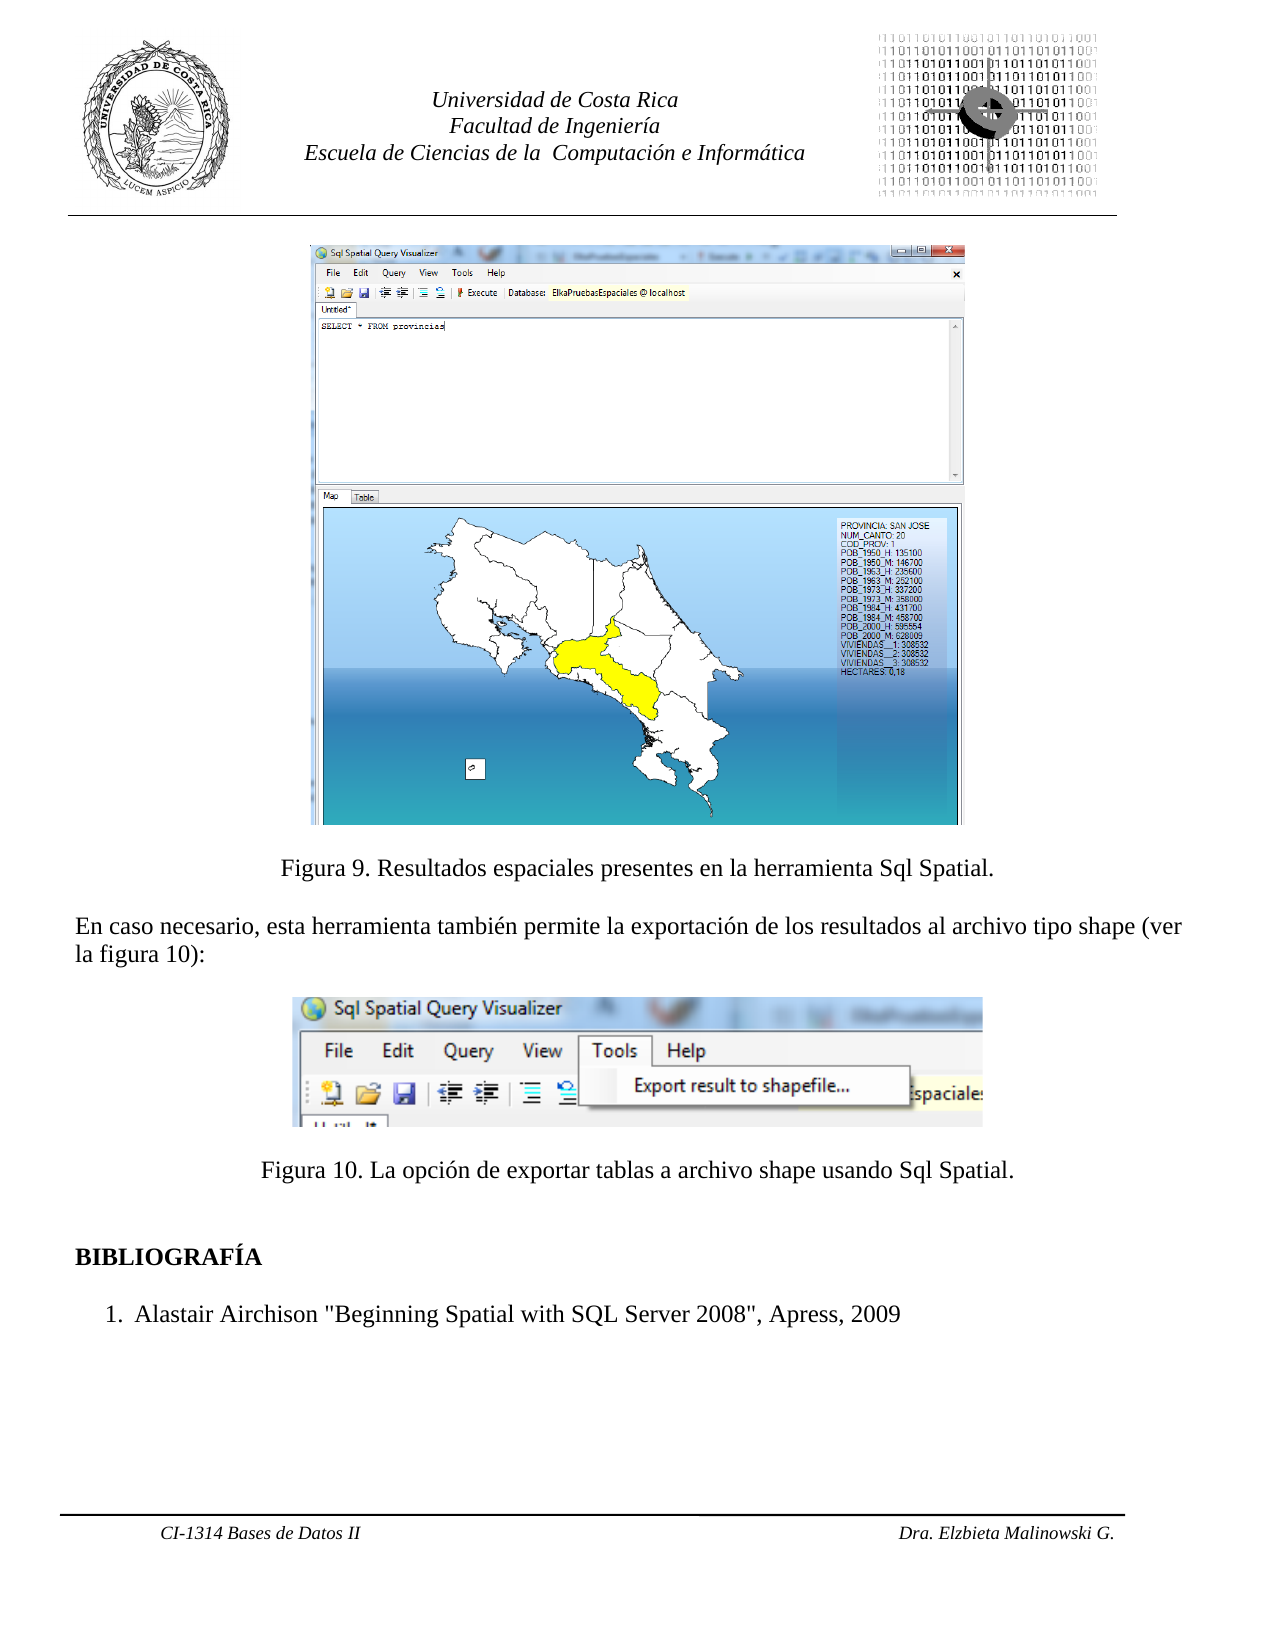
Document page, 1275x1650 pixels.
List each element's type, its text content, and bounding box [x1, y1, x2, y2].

text BIBLIOGRAFÍA [75, 1242, 1200, 1271]
picture [292, 997, 983, 1127]
text En caso necesario, esta herramienta también permite la exportación de los resultados al archivo tipo shape (ver la figura 10): [75, 911, 1200, 968]
picture [75, 28, 241, 215]
text Figura 9. Resultados espaciales presentes en la herramienta Sql Spatial. [75, 853, 1200, 882]
list Alastair Airchison "Beginning Spatial with SQL Server 2008", Apress, 2009 [104, 1299, 1200, 1328]
text Figura 10. La opción de exportar tablas a archivo shape usando Sql Spatial. [75, 1156, 1200, 1184]
picture [310, 245, 965, 825]
picture [872, 28, 1103, 201]
